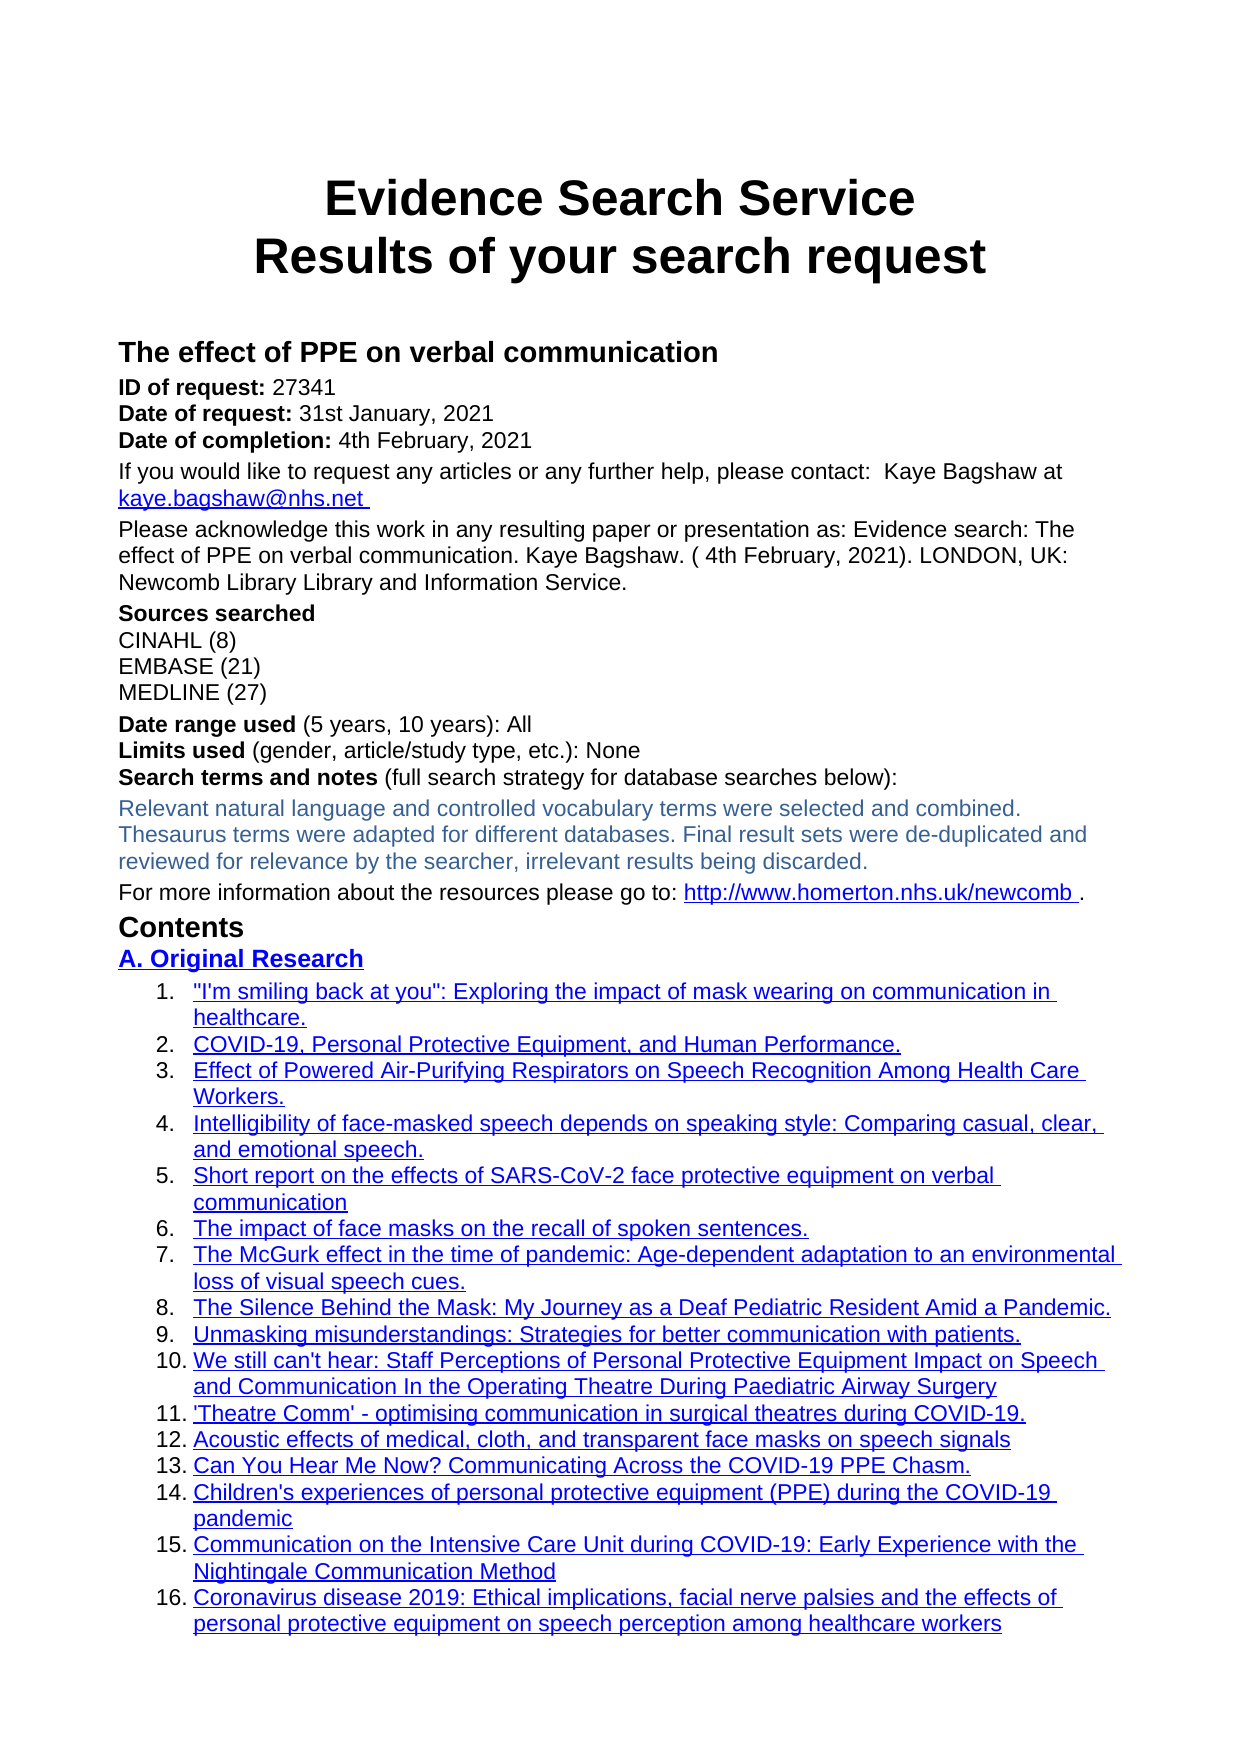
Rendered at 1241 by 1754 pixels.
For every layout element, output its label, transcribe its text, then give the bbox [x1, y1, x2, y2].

list Can You Hear Me Now? Communicating Across the COVID-19 PPE Chasm. [156, 1452, 1122, 1479]
text Please acknowledge this work in any resulting paper or presentation as: Evidence search: The effect of PPE on verbal communication. Kaye Bagshaw. ( 4th February, 2021). LONDON, UK: Newcomb Library Library and Information Service. [118, 516, 1122, 595]
list Acoustic effects of medical, cloth, and transparent face masks on speech signals [156, 1426, 1122, 1452]
list Short report on the effects of SARS-CoV-2 face protective equipment on verbal communication [156, 1162, 1122, 1215]
text Date range used (5 years, 10 years): All Limits used (gender, article/study type, etc.): None Search terms and notes (full search strategy for database searches below): [118, 711, 1122, 790]
list "I'm smiling back at you": Exploring the impact of mask wearing on communication in healthcare. [156, 978, 1122, 1031]
list The impact of face masks on the recall of spoken sentences. [156, 1215, 1122, 1241]
list Children's experiences of personal protective equipment (PPE) during the COVID-19 pandemic [156, 1479, 1122, 1531]
list 'Theatre Comm' - optimising communication in surgical theatres during COVID-19. [156, 1399, 1122, 1426]
text For more information about the resources please go to: http://www.homerton.nhs.uk/newcomb . [118, 879, 1122, 905]
text Sources searched CINAHL (8) EMBASE (21) MEDLINE (27) [118, 600, 1122, 706]
subtitle Contents [118, 911, 1122, 944]
list Coronavirus disease 2019: Ethical implications, facial nerve palsies and the effects of personal protective equipment on speech perception among healthcare workers [156, 1584, 1122, 1637]
text If you would like to request any articles or any further help, please contact: Kaye Bagshaw at kaye.bagshaw@nhs.net [118, 458, 1122, 511]
subtitle The effect of PPE on verbal communication [118, 335, 1122, 369]
list The Silence Behind the Mask: My Journey as a Deaf Pediatric Resident Amid a Pandemic. [156, 1294, 1122, 1321]
list Intelligibility of face-masked speech depends on speaking style: Comparing casual, clear, and emotional speech. [156, 1110, 1122, 1162]
list We still can't hear: Staff Perceptions of Personal Protective Equipment Impact on Speech and Communication In the Operating Theatre During Paediatric Airway Surgery [156, 1347, 1122, 1399]
text A. Original Research [118, 944, 1122, 973]
list Unmasking misunderstandings: Strategies for better communication with patients. [156, 1321, 1122, 1347]
text Relevant natural language and controlled vocabulary terms were selected and combined. Thesaurus terms were adapted for different databases. Final result sets were de-duplicated and reviewed for relevance by the searcher, irrelevant results being discarded. [118, 795, 1122, 874]
list The McGurk effect in the time of pandemic: Age-dependent adaptation to an environmental loss of visual speech cues. [156, 1241, 1122, 1294]
list Effect of Powered Air-Purifying Respirators on Speech Recognition Among Health Care Workers. [156, 1057, 1122, 1110]
subtitle Evidence Search Service Results of your search request [118, 169, 1122, 284]
list COVID-19, Personal Protective Equipment, and Human Performance. [156, 1031, 1122, 1057]
text ID of request: 27341 Date of request: 31st January, 2021 Date of completion: 4th February, 2021 [118, 374, 1122, 453]
list Communication on the Intensive Care Unit during COVID-19: Early Experience with the Nightingale Communication Method [156, 1531, 1122, 1584]
